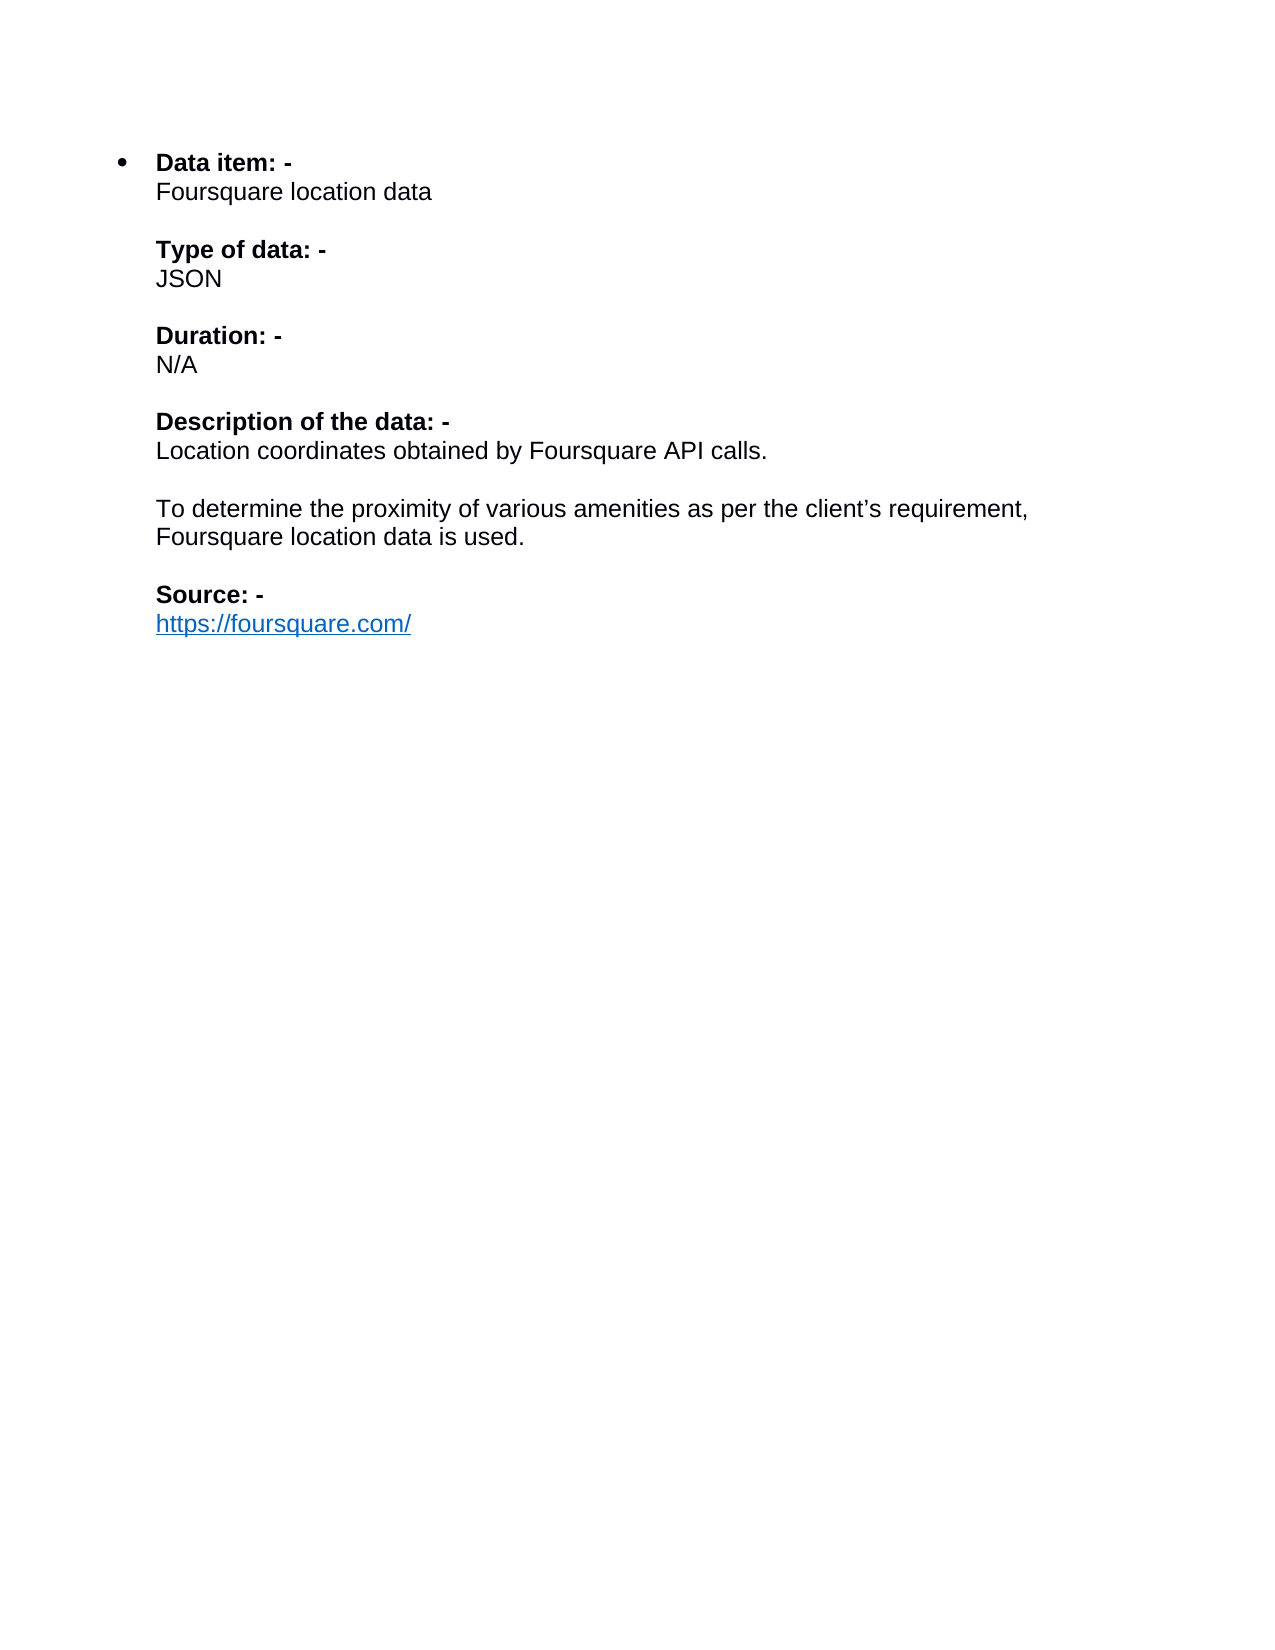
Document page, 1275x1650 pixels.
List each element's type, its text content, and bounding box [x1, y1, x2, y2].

text Location coordinates obtained by Foursquare API calls. [156, 436, 1169, 465]
text To determine the proximity of various amenities as per the client’s requirement, Foursquare location data is used. [156, 493, 1152, 551]
text N/A [156, 350, 1169, 378]
text JSON [156, 263, 1169, 292]
subtitle Description of the data: - [156, 407, 1169, 436]
text https://foursquare.com/ [156, 609, 1169, 637]
subtitle Source: - [156, 580, 1169, 609]
subtitle Data item: - [118, 147, 1169, 177]
text Foursquare location data [156, 177, 1169, 206]
subtitle Duration: - [156, 321, 1169, 350]
subtitle Type of data: - [156, 235, 1169, 263]
